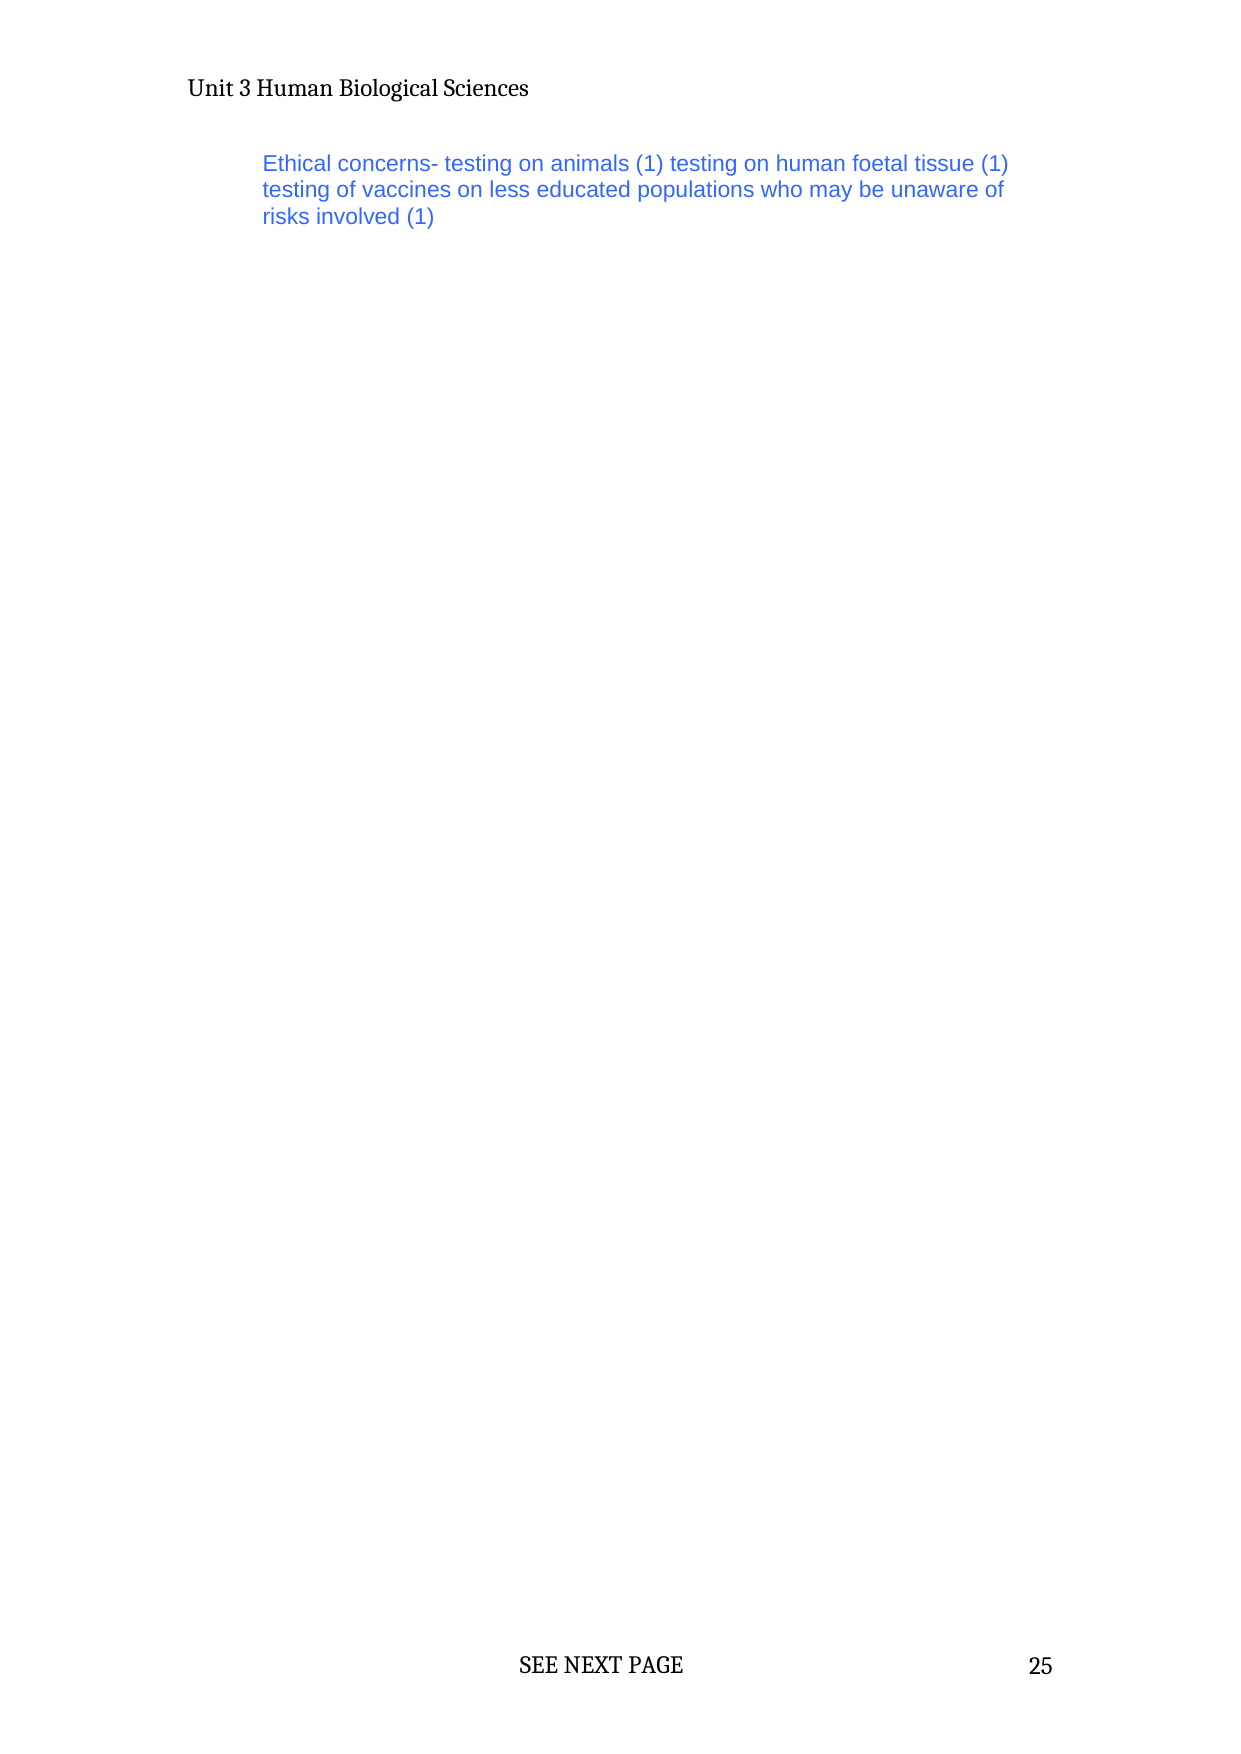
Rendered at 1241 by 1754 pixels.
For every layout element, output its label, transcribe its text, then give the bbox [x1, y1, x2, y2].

text Ethical concerns- testing on animals (1) testing on human foetal tissue (1) testing of vaccines on less educated populations who may be unaware of risks involved (1) [262, 150, 1053, 229]
